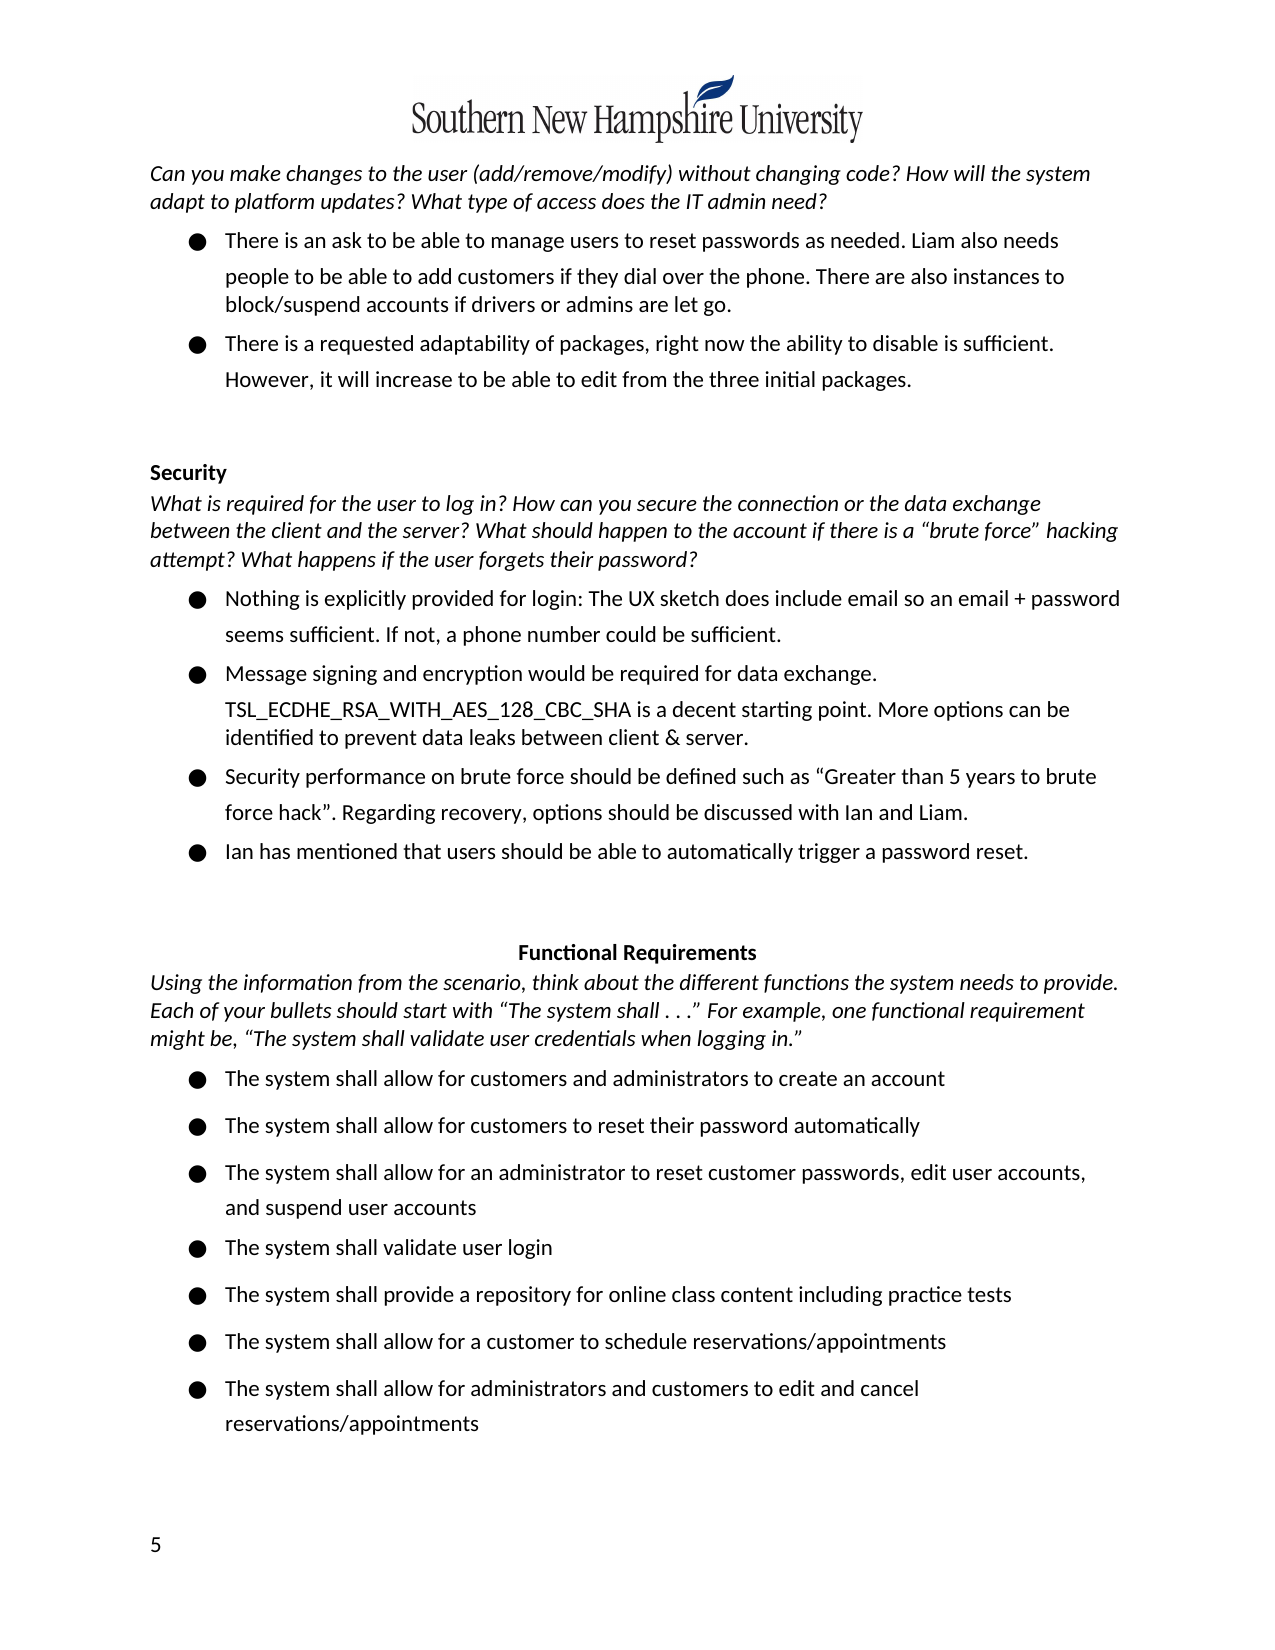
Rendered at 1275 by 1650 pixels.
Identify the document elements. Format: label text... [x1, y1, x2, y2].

text What is required for the user to log in? How can you secure the connection or the data exchange between the client and the server? What should happen to the account if there is a “brute force” hacking attempt? What happens if the user forgets their password? [150, 489, 1125, 573]
list The system shall allow for a customer to schedule reservations/appointments [187, 1315, 1125, 1362]
list The system shall allow for customers to reset their password automatically [187, 1099, 1125, 1146]
list Nothing is explicitly provided for login: The UX sketch does include email so an email + password seems sufficient. If not, a phone number could be sufficient. [187, 573, 1125, 648]
text Using the information from the scenario, think about the different functions the system needs to provide. Each of your bullets should start with “The system shall . . .” For example, one functional requirement might be, “The system shall validate user credentials when logging in.” [150, 968, 1125, 1052]
text Can you make changes to the user (add/remove/modify) without changing code? How will the system adapt to platform updates? What type of access does the IT admin need? [150, 159, 1125, 215]
list The system shall allow for administrators and customers to edit and cancel reservations/appointments [187, 1362, 1125, 1437]
list Ian has mentioned that users should be able to automatically trigger a password reset. [187, 826, 1125, 873]
list The system shall validate user login [187, 1221, 1125, 1268]
subtitle Security [150, 458, 1125, 486]
subtitle Functional Requirements [150, 938, 1125, 966]
list There is a requested adaptability of packages, right now the ability to disable is sufficient. However, it will increase to be able to edit from the three initial packages. [187, 318, 1125, 393]
picture [412, 75, 863, 143]
list The system shall allow for customers and administrators to create an account [187, 1052, 1125, 1099]
list Security performance on brute force should be defined such as “Greater than 5 years to brute force hack”. Regarding recovery, options should be discussed with Ian and Liam. [187, 751, 1125, 826]
list The system shall provide a repository for online class content including practice tests [187, 1268, 1125, 1315]
list Message signing and encryption would be required for data exchange. TSL_ECDHE_RSA_WITH_AES_128_CBC_SHA is a decent starting point. More options can be identified to prevent data leaks between client & server. [187, 648, 1125, 751]
list The system shall allow for an administrator to reset customer passwords, edit user accounts, and suspend user accounts [187, 1146, 1125, 1221]
list There is an ask to be able to manage users to reset passwords as needed. Liam also needs people to be able to add customers if they dial over the phone. There are also instances to block/suspend accounts if drivers or admins are let go. [187, 215, 1125, 318]
